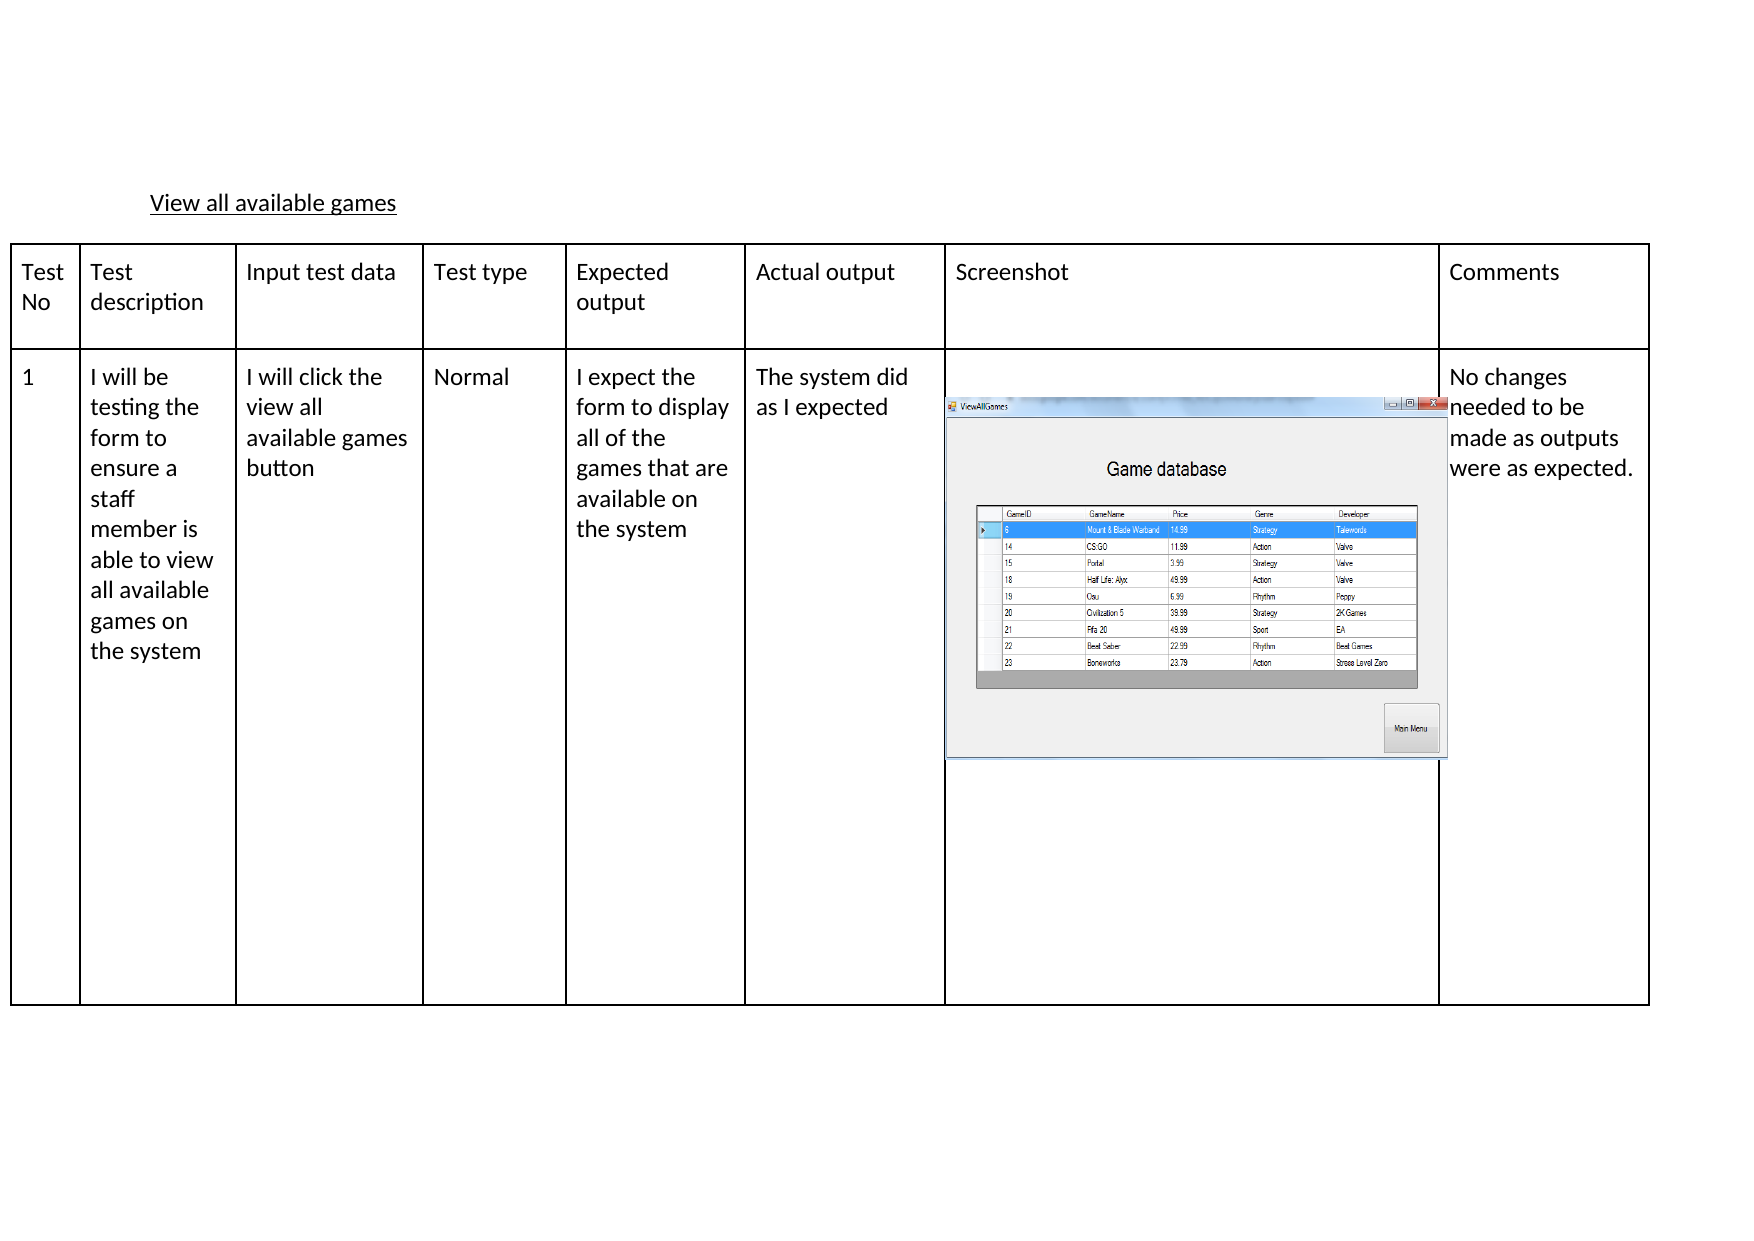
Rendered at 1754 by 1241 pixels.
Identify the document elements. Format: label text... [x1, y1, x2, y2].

table_cell I will be testing the form to ensure a staff member is able to view all available games on the system [81, 350, 235, 1004]
picture [945, 397, 1449, 760]
table_cell I will click the view all available games button [237, 350, 422, 1004]
table_cell Normal [424, 350, 565, 1004]
table_cell The system did as I expected [746, 350, 944, 1004]
table_header Test No [12, 245, 79, 348]
table_cell I expect the form to display all of the games that are available on the system [567, 350, 744, 1004]
table_header Test description [81, 245, 235, 348]
table_header Actual output [746, 245, 944, 348]
table_header Expected output [567, 245, 744, 348]
table_header Input test data [237, 245, 422, 348]
table_cell [946, 760, 1438, 1004]
table_header Test type [424, 245, 565, 348]
table_header Comments [1440, 245, 1648, 348]
table_cell 1 [12, 350, 79, 1004]
table_header Screenshot [946, 245, 1438, 348]
table_cell No changes needed to be made as outputs were as expected. [1440, 350, 1648, 1004]
table_cell [946, 350, 1438, 397]
text View all available games [150, 187, 1604, 218]
